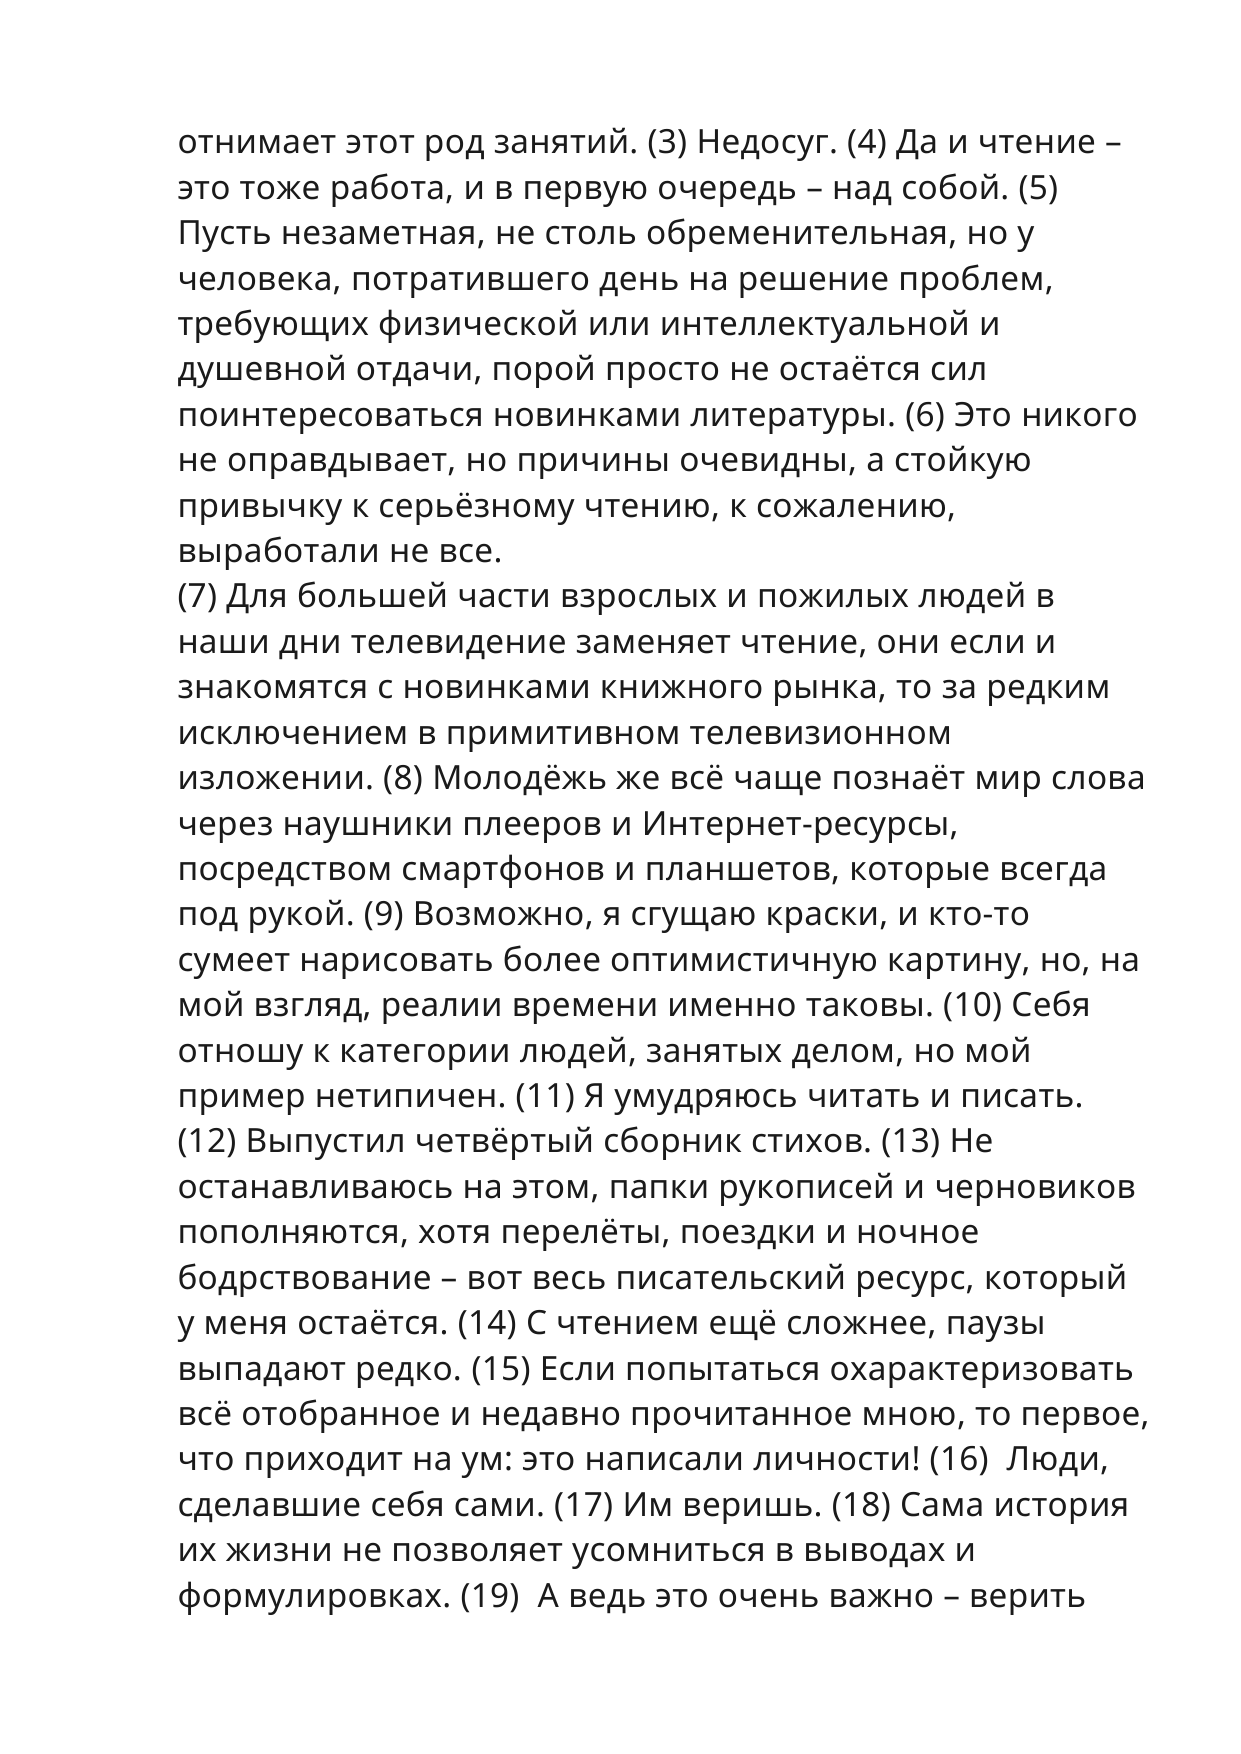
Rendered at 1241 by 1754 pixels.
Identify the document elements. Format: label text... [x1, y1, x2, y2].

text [177, 572, 1152, 1617]
